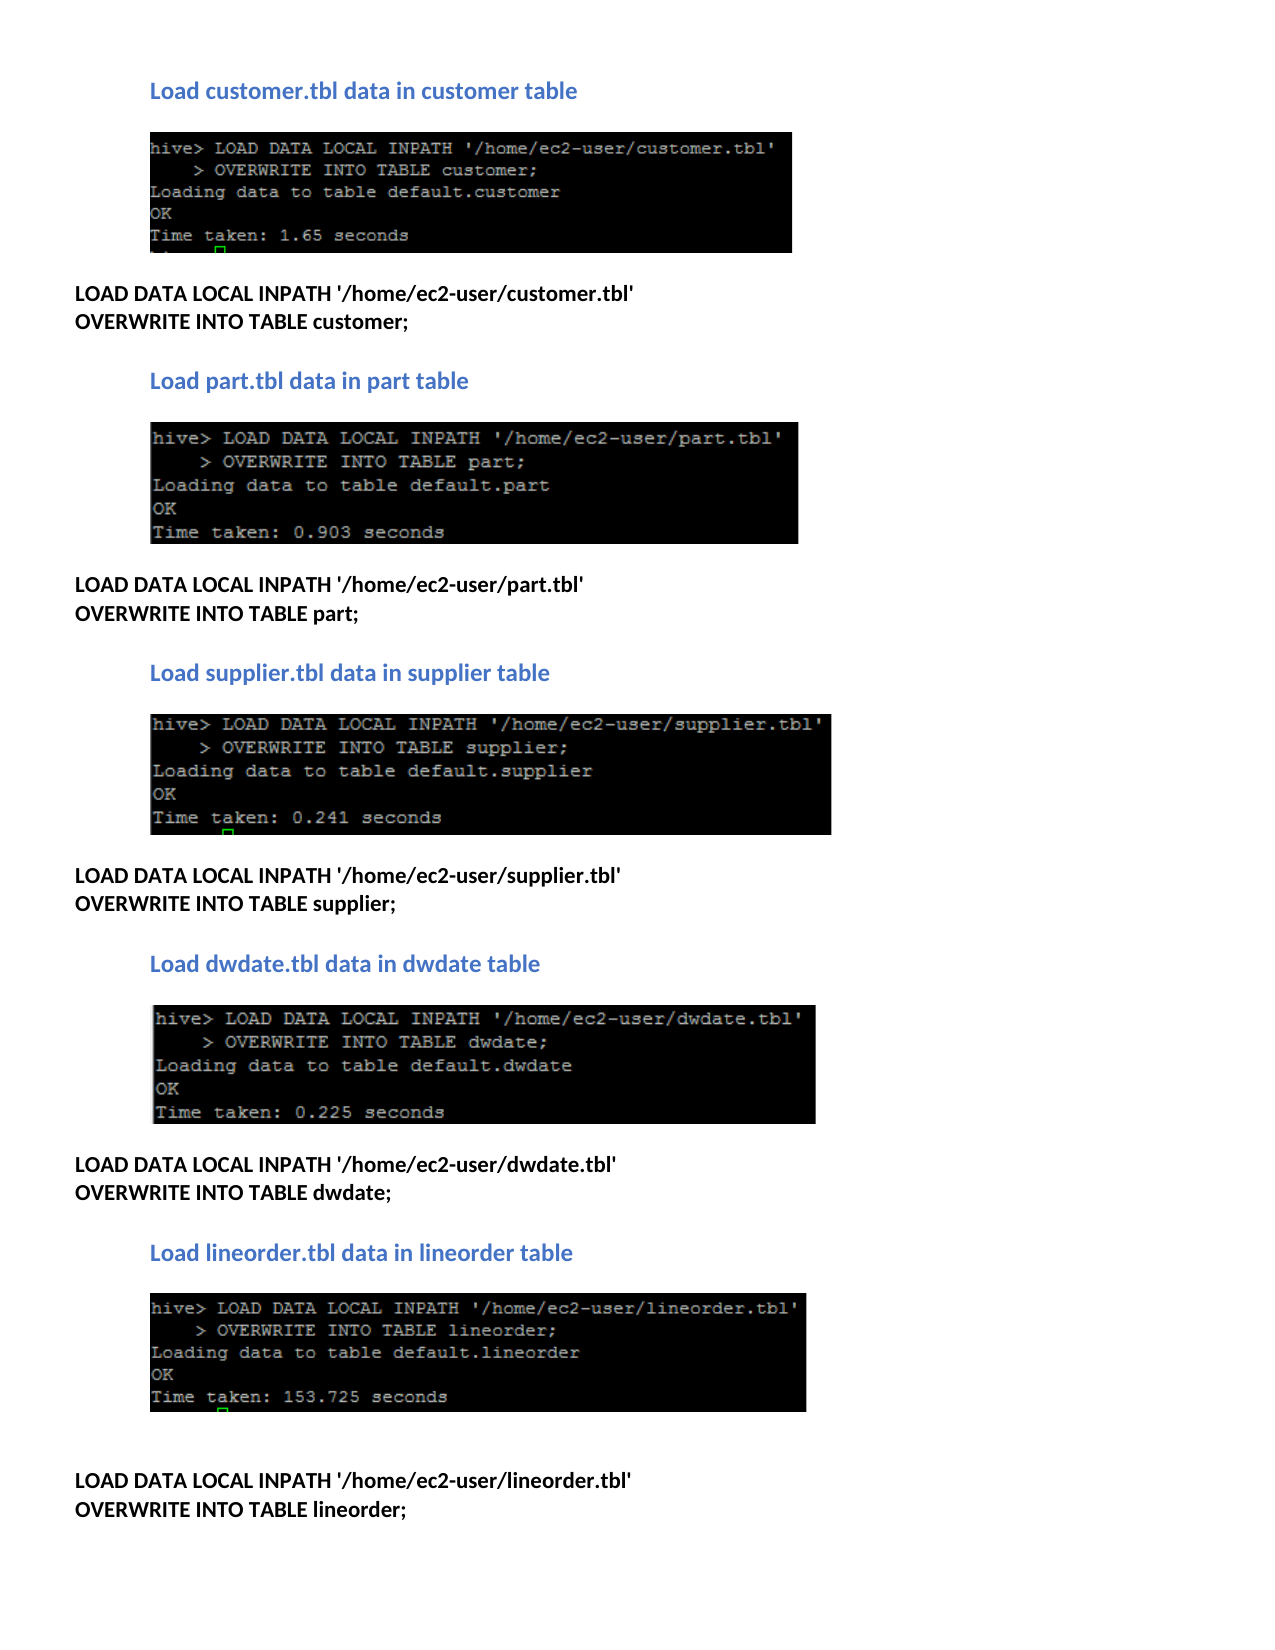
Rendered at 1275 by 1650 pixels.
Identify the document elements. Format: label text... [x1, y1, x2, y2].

text OVERWRITE INTO TABLE supplier; [75, 889, 1200, 917]
text Load customer.tbl data in customer table [150, 75, 1200, 106]
text OVERWRITE INTO TABLE part; [75, 599, 1200, 627]
picture [150, 422, 799, 544]
text LOAD DATA LOCAL INPATH '/home/ec2-user/customer.tbl' [75, 279, 1200, 307]
picture [150, 1005, 816, 1124]
text OVERWRITE INTO TABLE lineorder; [75, 1495, 1200, 1523]
text LOAD DATA LOCAL INPATH '/home/ec2-user/dwdate.tbl' [75, 1150, 1200, 1178]
text Load supplier.tbl data in supplier table [150, 657, 1200, 688]
text OVERWRITE INTO TABLE customer; [75, 307, 1200, 335]
text LOAD DATA LOCAL INPATH '/home/ec2-user/supplier.tbl' [75, 861, 1200, 889]
text LOAD DATA LOCAL INPATH '/home/ec2-user/lineorder.tbl' [75, 1467, 1200, 1495]
text Load dwdate.tbl data in dwdate table [150, 948, 1200, 978]
text Load lineorder.tbl data in lineorder table [150, 1237, 1200, 1267]
text OVERWRITE INTO TABLE dwdate; [75, 1178, 1200, 1206]
text Load part.tbl data in part table [150, 366, 1200, 396]
picture [150, 1293, 807, 1412]
picture [150, 132, 793, 253]
text LOAD DATA LOCAL INPATH '/home/ec2-user/part.tbl' [75, 571, 1200, 599]
picture [150, 714, 832, 835]
